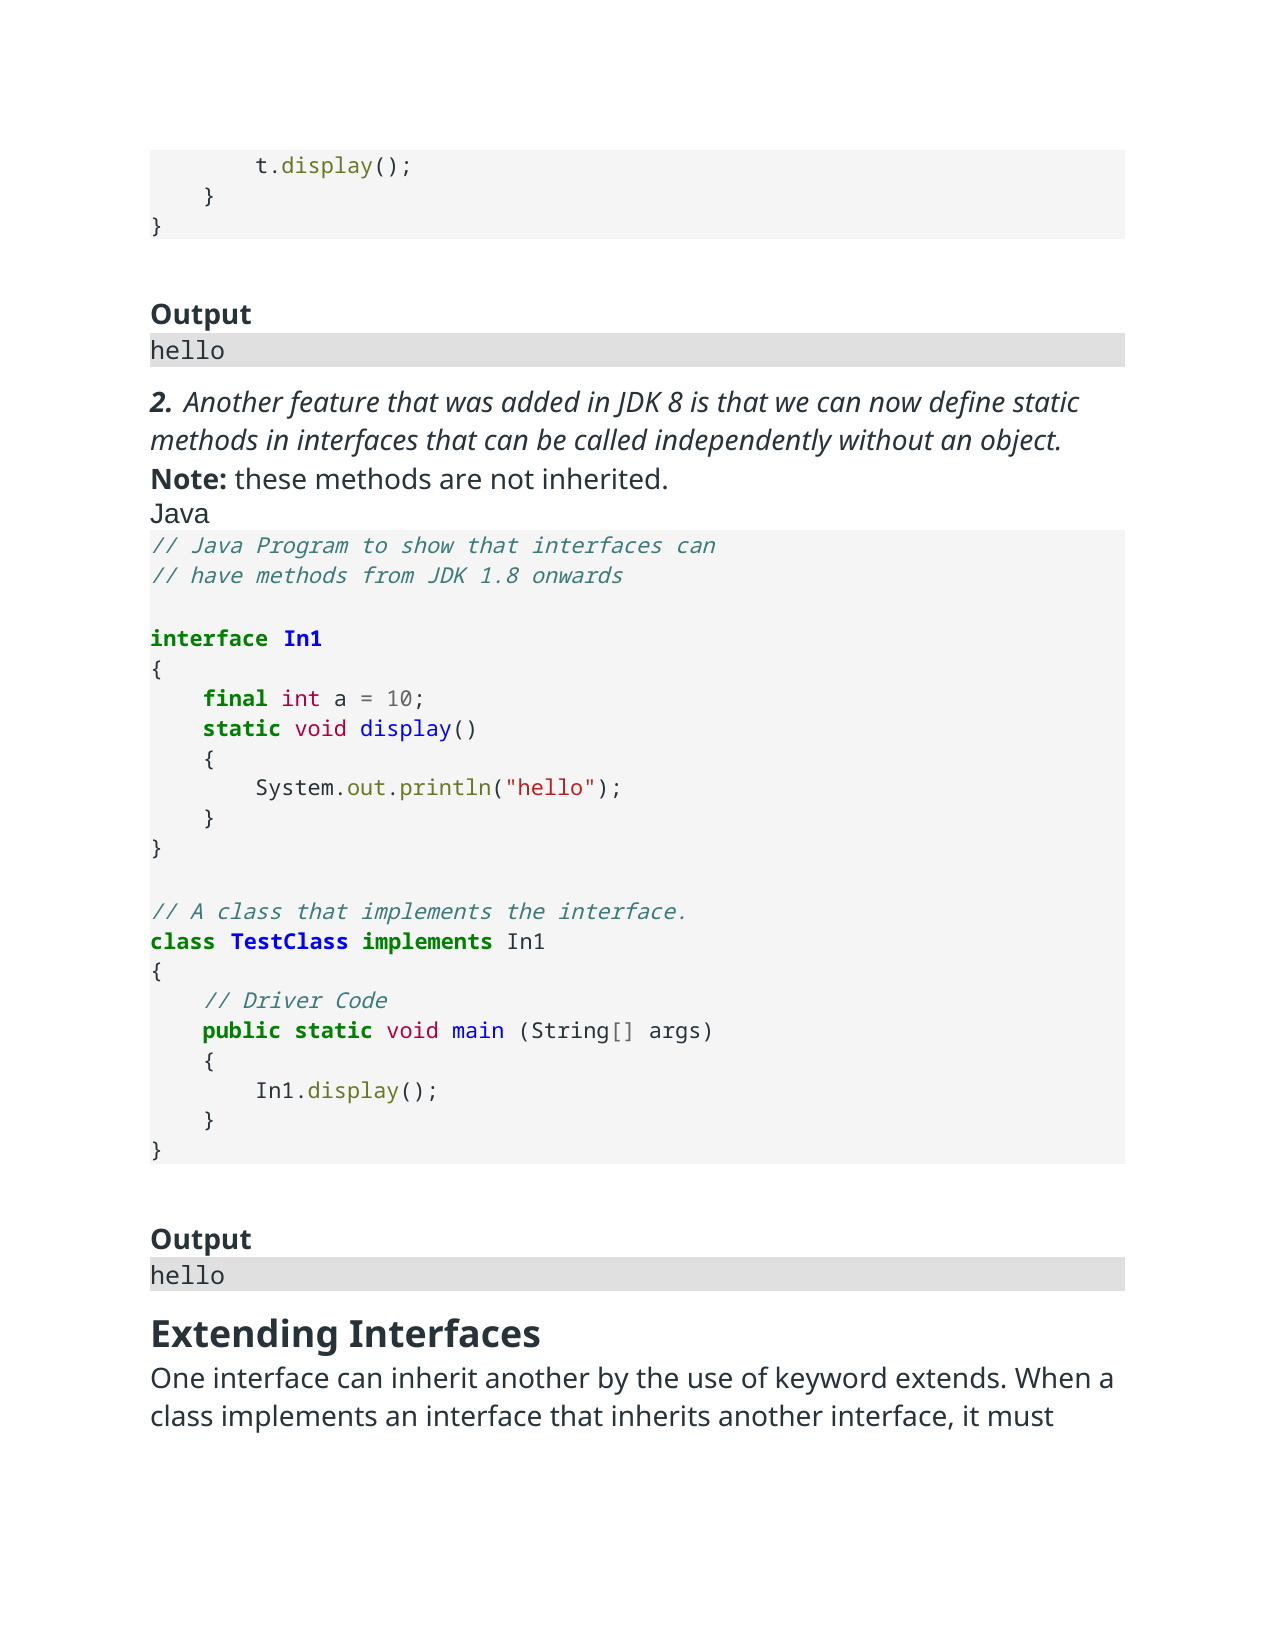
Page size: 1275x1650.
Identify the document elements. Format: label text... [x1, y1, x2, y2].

text 2. Another feature that was added in JDK 8 is that we can now define static methods in interfaces that can be called independently without an object. [150, 382, 1125, 459]
text // Java Program to show that interfaces can [150, 530, 1125, 559]
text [150, 1358, 1125, 1435]
text } [150, 180, 1125, 209]
text hello [150, 1257, 1125, 1291]
text public static void main (String[] args) [150, 1015, 1125, 1045]
text interface In1 [150, 623, 1125, 653]
text } [150, 1134, 1125, 1164]
text { [150, 653, 1125, 683]
text { [150, 955, 1125, 985]
text // have methods from JDK 1.8 onwards [150, 559, 1125, 589]
text { [150, 1045, 1125, 1074]
text } [150, 1104, 1125, 1134]
text final int a = 10; [150, 683, 1125, 713]
text } [150, 209, 1125, 239]
text } [150, 832, 1125, 862]
text In1.display(); [150, 1074, 1125, 1104]
text Extending Interfaces [150, 1307, 1125, 1358]
text // Driver Code [150, 985, 1125, 1015]
text { [150, 743, 1125, 772]
text t.display(); [150, 150, 1125, 180]
text static void display() [150, 713, 1125, 743]
text // A class that implements the interface. [150, 896, 1125, 926]
text Note: these methods are not inherited. [150, 459, 1125, 497]
text Java [150, 497, 1125, 530]
text Output [150, 1181, 1125, 1257]
text System.out.println("hello"); [150, 772, 1125, 802]
text hello [150, 333, 1125, 367]
text } [150, 802, 1125, 832]
text Output [150, 256, 1125, 333]
text class TestClass implements In1 [150, 926, 1125, 955]
